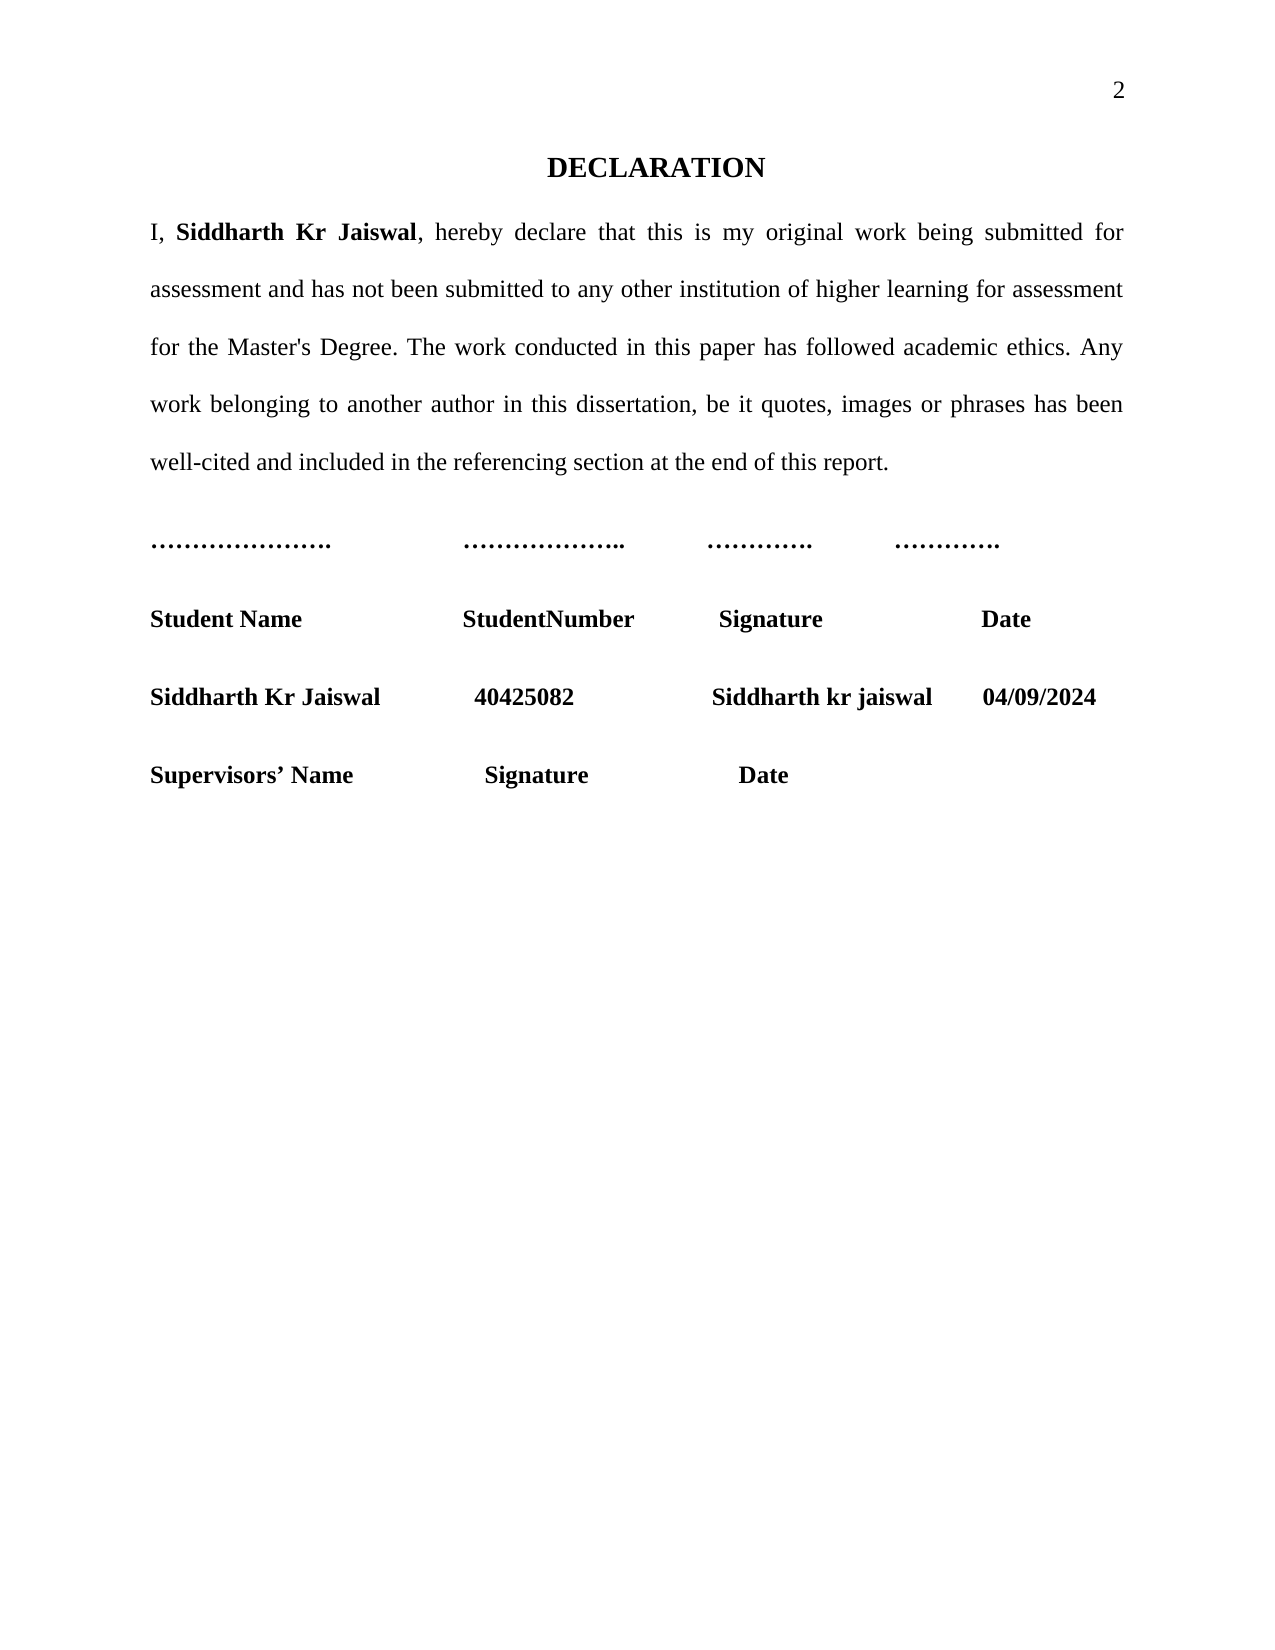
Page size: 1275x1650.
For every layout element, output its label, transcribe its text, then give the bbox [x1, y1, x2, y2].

text Student Name StudentNumber Signature Date [150, 604, 1125, 632]
subtitle DECLARATION [187, 150, 1125, 183]
text Siddharth Kr Jaiswal 40425082 Siddharth kr jaiswal 04/09/2024 [150, 682, 1125, 711]
text Supervisors’ Name Signature Date [150, 760, 1125, 789]
text I, Siddharth Kr Jaiswal, hereby declare that this is my original work being submitted for assessment and has not been submitted to any other institution of higher learning for assessment for the Master's Degree. The work conducted in this paper has followed academic ethics. Any work belonging to another author in this dissertation, be it quotes, images or phrases has been well-cited and included in the referencing section at the end of this report. [150, 217, 1125, 476]
text …………………. ……………….. …………. …………. [150, 525, 1125, 554]
